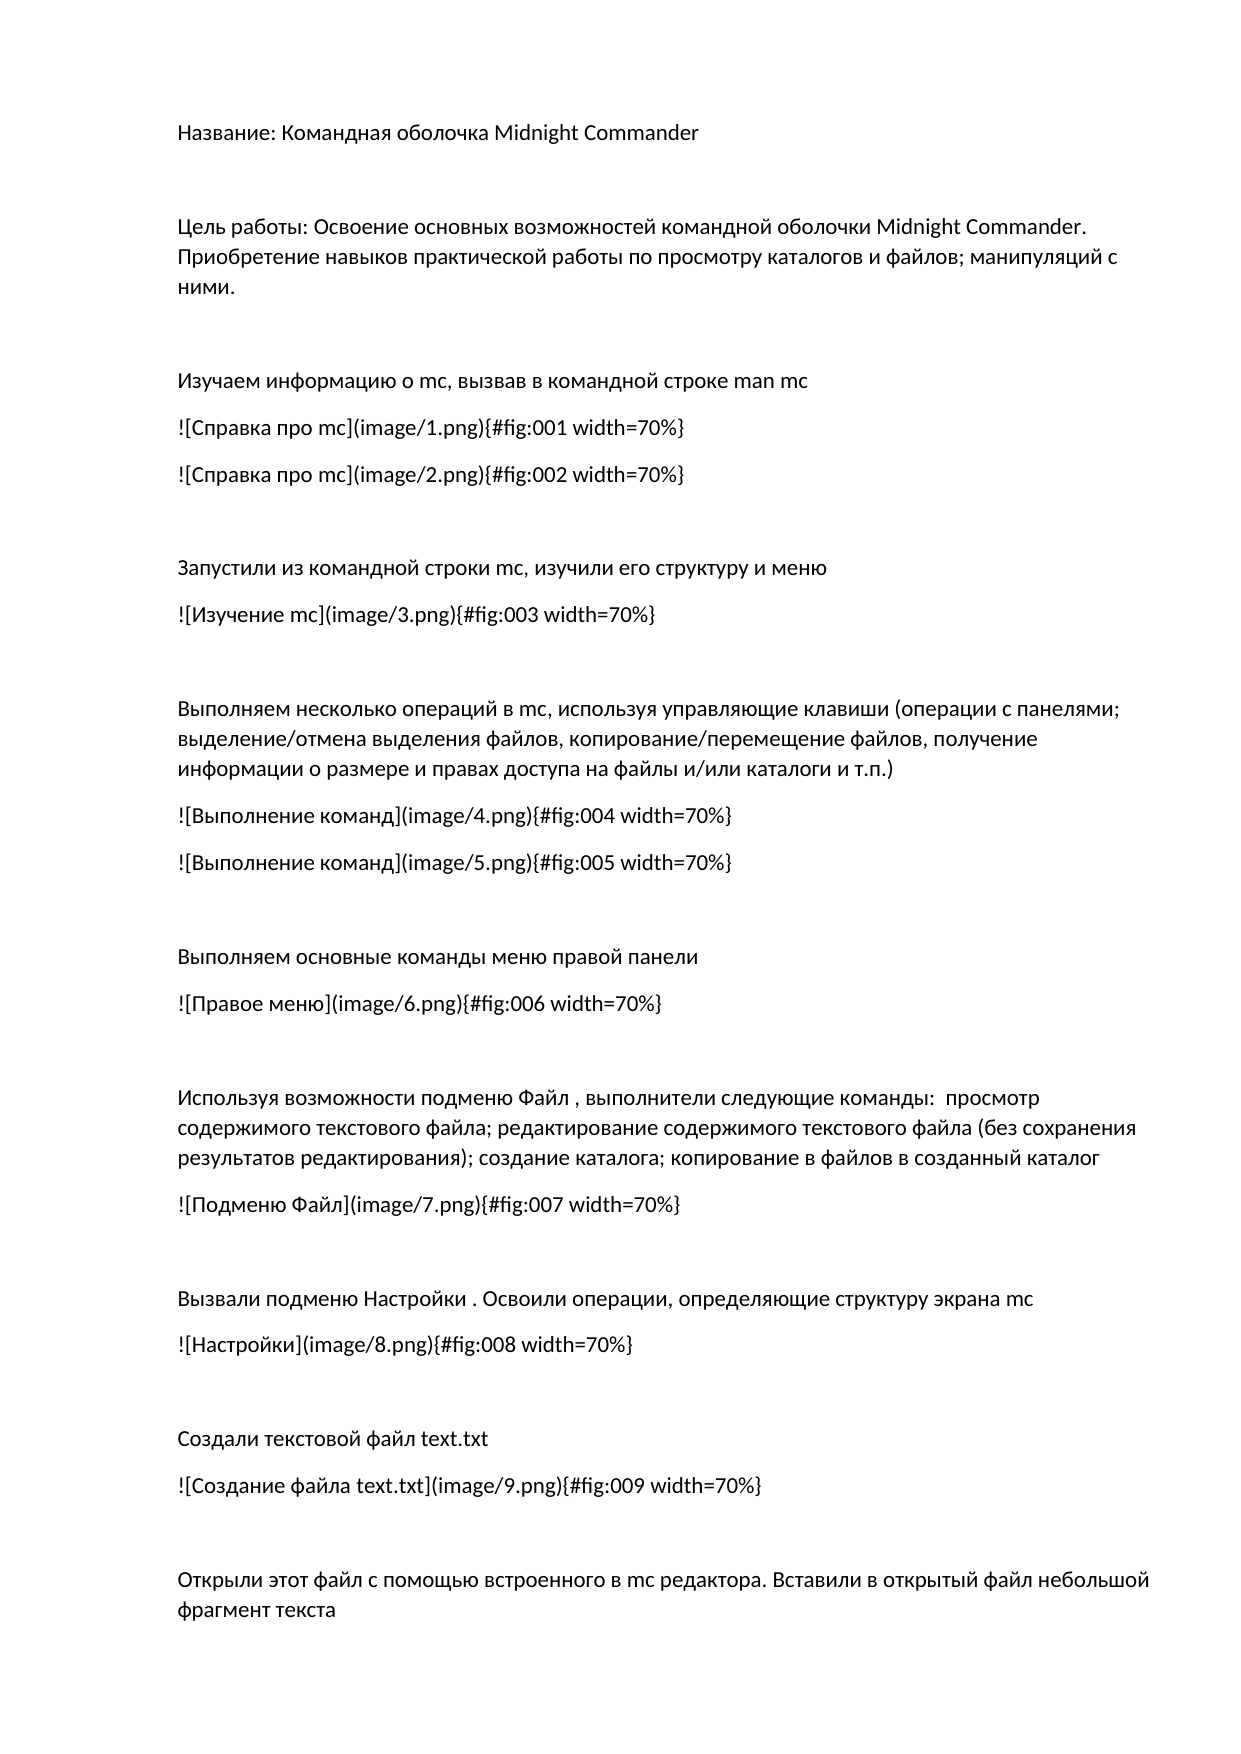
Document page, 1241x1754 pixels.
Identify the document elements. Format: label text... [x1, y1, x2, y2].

text Вызвали подменю Настройки . Освоили операции, определяющие структуру экрана mc [177, 1284, 1152, 1312]
text ![Изучение mc](image/3.png){#fig:003 width=70%} [177, 600, 1152, 628]
text Выполняем несколько операций в mc, используя управляющие клавиши (операции с панелями; выделение/отмена выделения файлов, копирование/перемещение файлов, получение информации о размере и правах доступа на файлы и/или каталоги и т.п.) [177, 694, 1152, 783]
text Открыли этот файл с помощью встроенного в mc редактора. Вставили в открытый файл небольшой фрагмент текста [177, 1565, 1152, 1623]
text Цель работы: Освоение основных возможностей командной оболочки Midnight Commander. Приобретение навыков практической работы по просмотру каталогов и файлов; манипуляций с ними. [177, 212, 1152, 300]
text ![Выполнение команд](image/5.png){#fig:005 width=70%} [177, 848, 1152, 876]
text ![Подменю Файл](image/7.png){#fig:007 width=70%} [177, 1190, 1152, 1218]
text Используя возможности подменю Файл , выполнители следующие команды: просмотр содержимого текстового файла; редактирование содержимого текстового файла (без сохранения результатов редактирования); создание каталога; копирование в файлов в созданный каталог [177, 1083, 1152, 1171]
text ![Справка про mc](image/2.png){#fig:002 width=70%} [177, 460, 1152, 488]
text Запустили из командной строки mc, изучили его структуру и меню [177, 553, 1152, 582]
text Изучаем информацию о mc, вызвав в командной строке man mc [177, 366, 1152, 394]
text Создали текстовой файл text.txt [177, 1424, 1152, 1452]
text ![Правое меню](image/6.png){#fig:006 width=70%} [177, 989, 1152, 1017]
text ![Справка про mc](image/1.png){#fig:001 width=70%} [177, 413, 1152, 441]
text ![Создание файла text.txt](image/9.png){#fig:009 width=70%} [177, 1471, 1152, 1499]
text ![Выполнение команд](image/4.png){#fig:004 width=70%} [177, 801, 1152, 829]
text Название: Командная оболочка Midnight Commander [177, 118, 1152, 146]
text ![Настройки](image/8.png){#fig:008 width=70%} [177, 1331, 1152, 1359]
text Выполняем основные команды меню правой панели [177, 942, 1152, 970]
